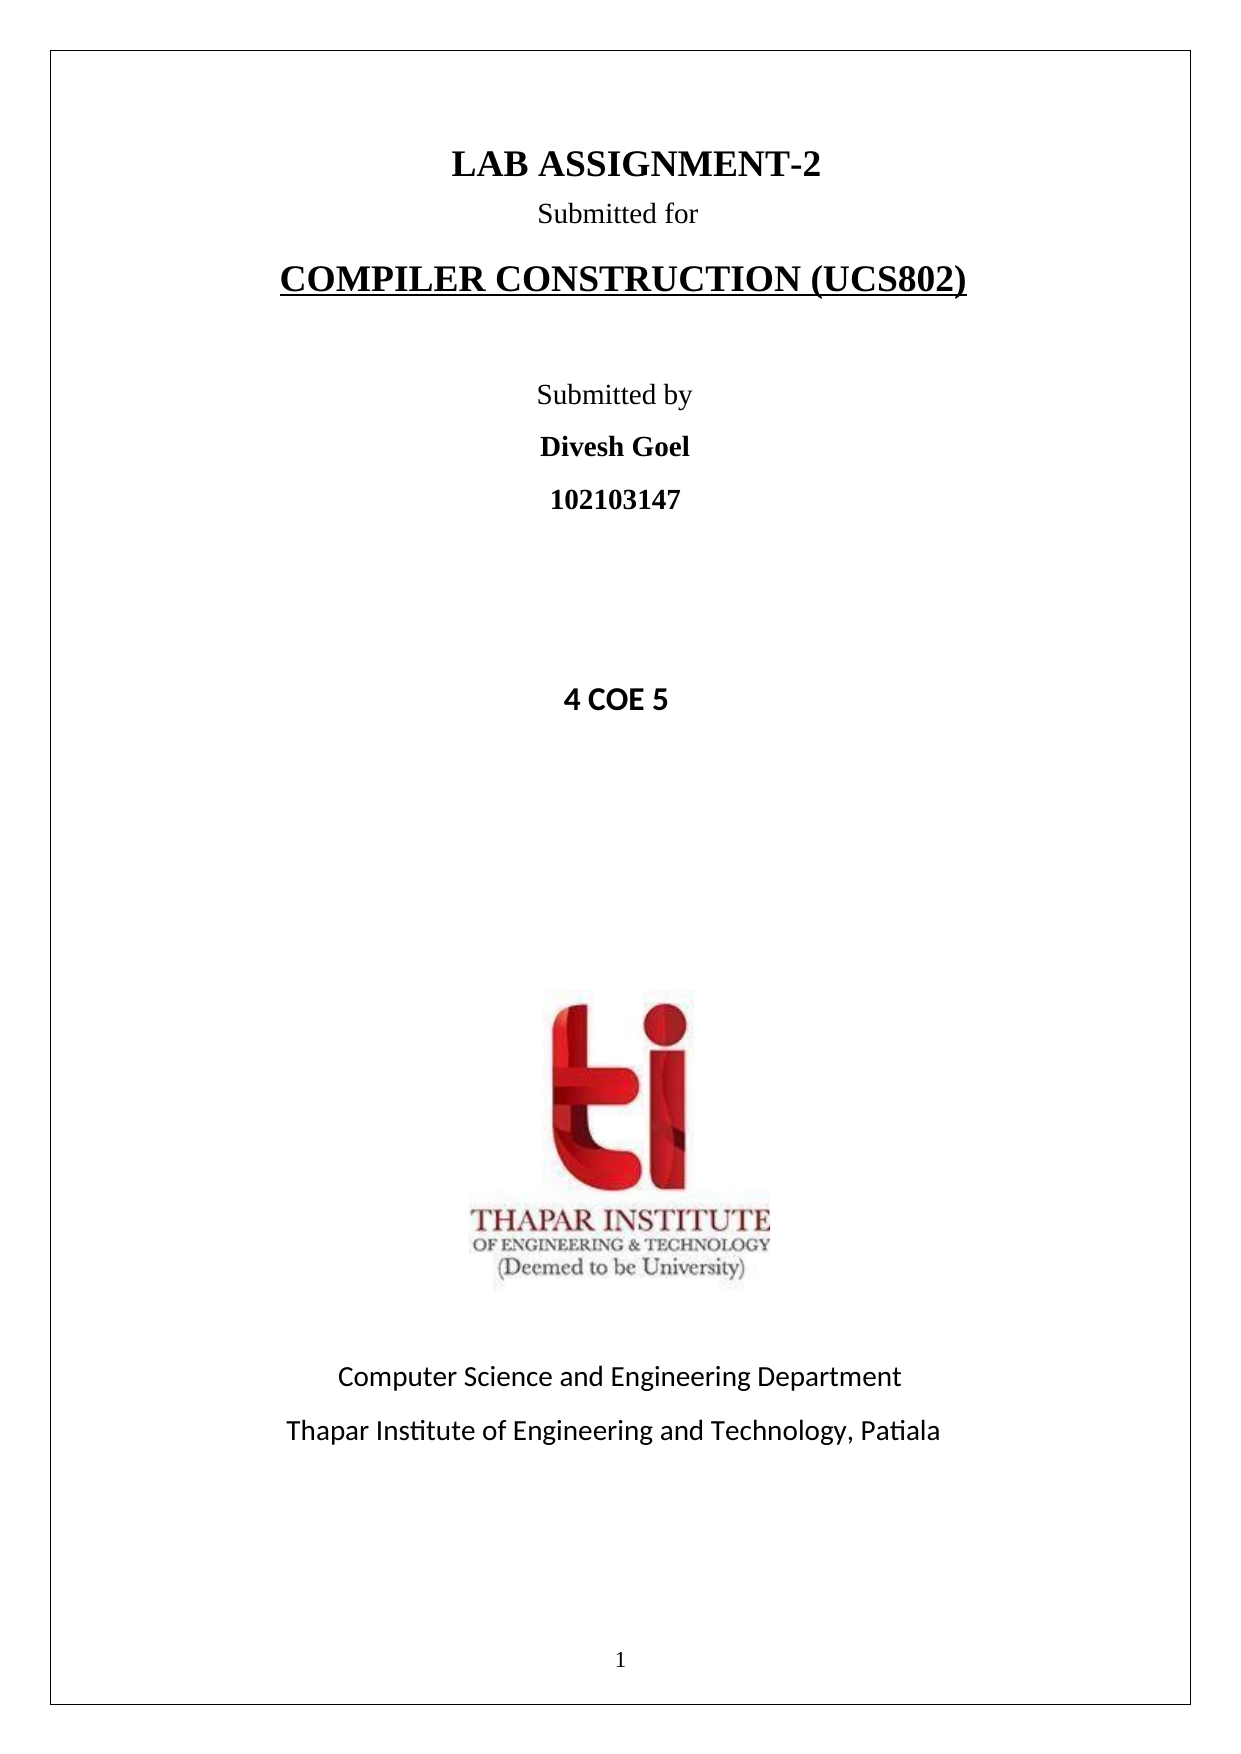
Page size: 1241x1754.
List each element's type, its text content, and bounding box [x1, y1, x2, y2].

text Divesh Goel [139, 429, 1090, 463]
text Computer Science and Engineering Department [338, 1358, 1109, 1393]
text 4 COE 5 [146, 678, 1087, 718]
picture [468, 990, 771, 1291]
text LAB ASSIGNMENT-2 [451, 142, 1109, 185]
text Submitted by [139, 377, 1090, 410]
text COMPILER CONSTRUCTION (UCS802) [139, 257, 967, 300]
text Thapar Institute of Engineering and Technology, Patiala [139, 1412, 941, 1448]
text 102103147 [139, 482, 1091, 515]
text Submitted for [139, 197, 1096, 230]
